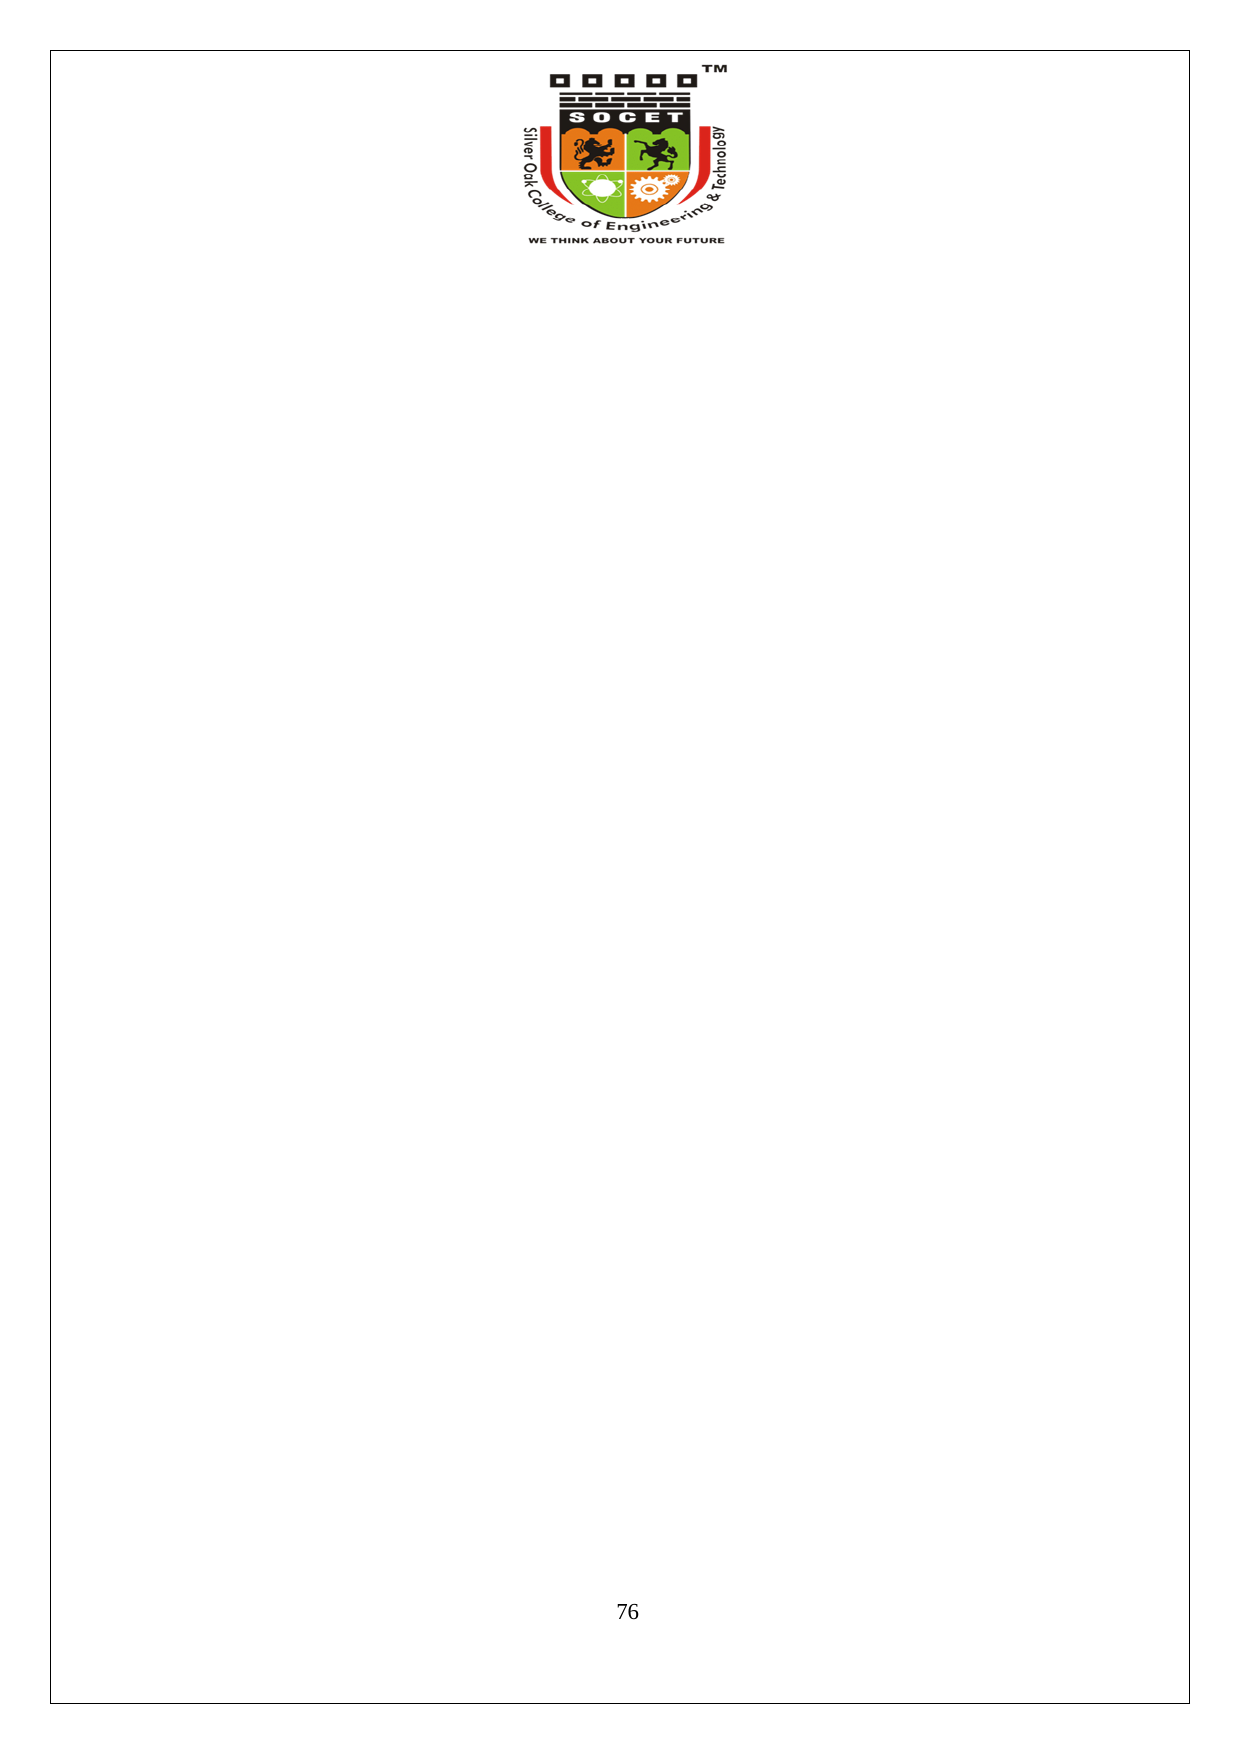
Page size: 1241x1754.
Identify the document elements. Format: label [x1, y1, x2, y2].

picture [514, 58, 740, 248]
